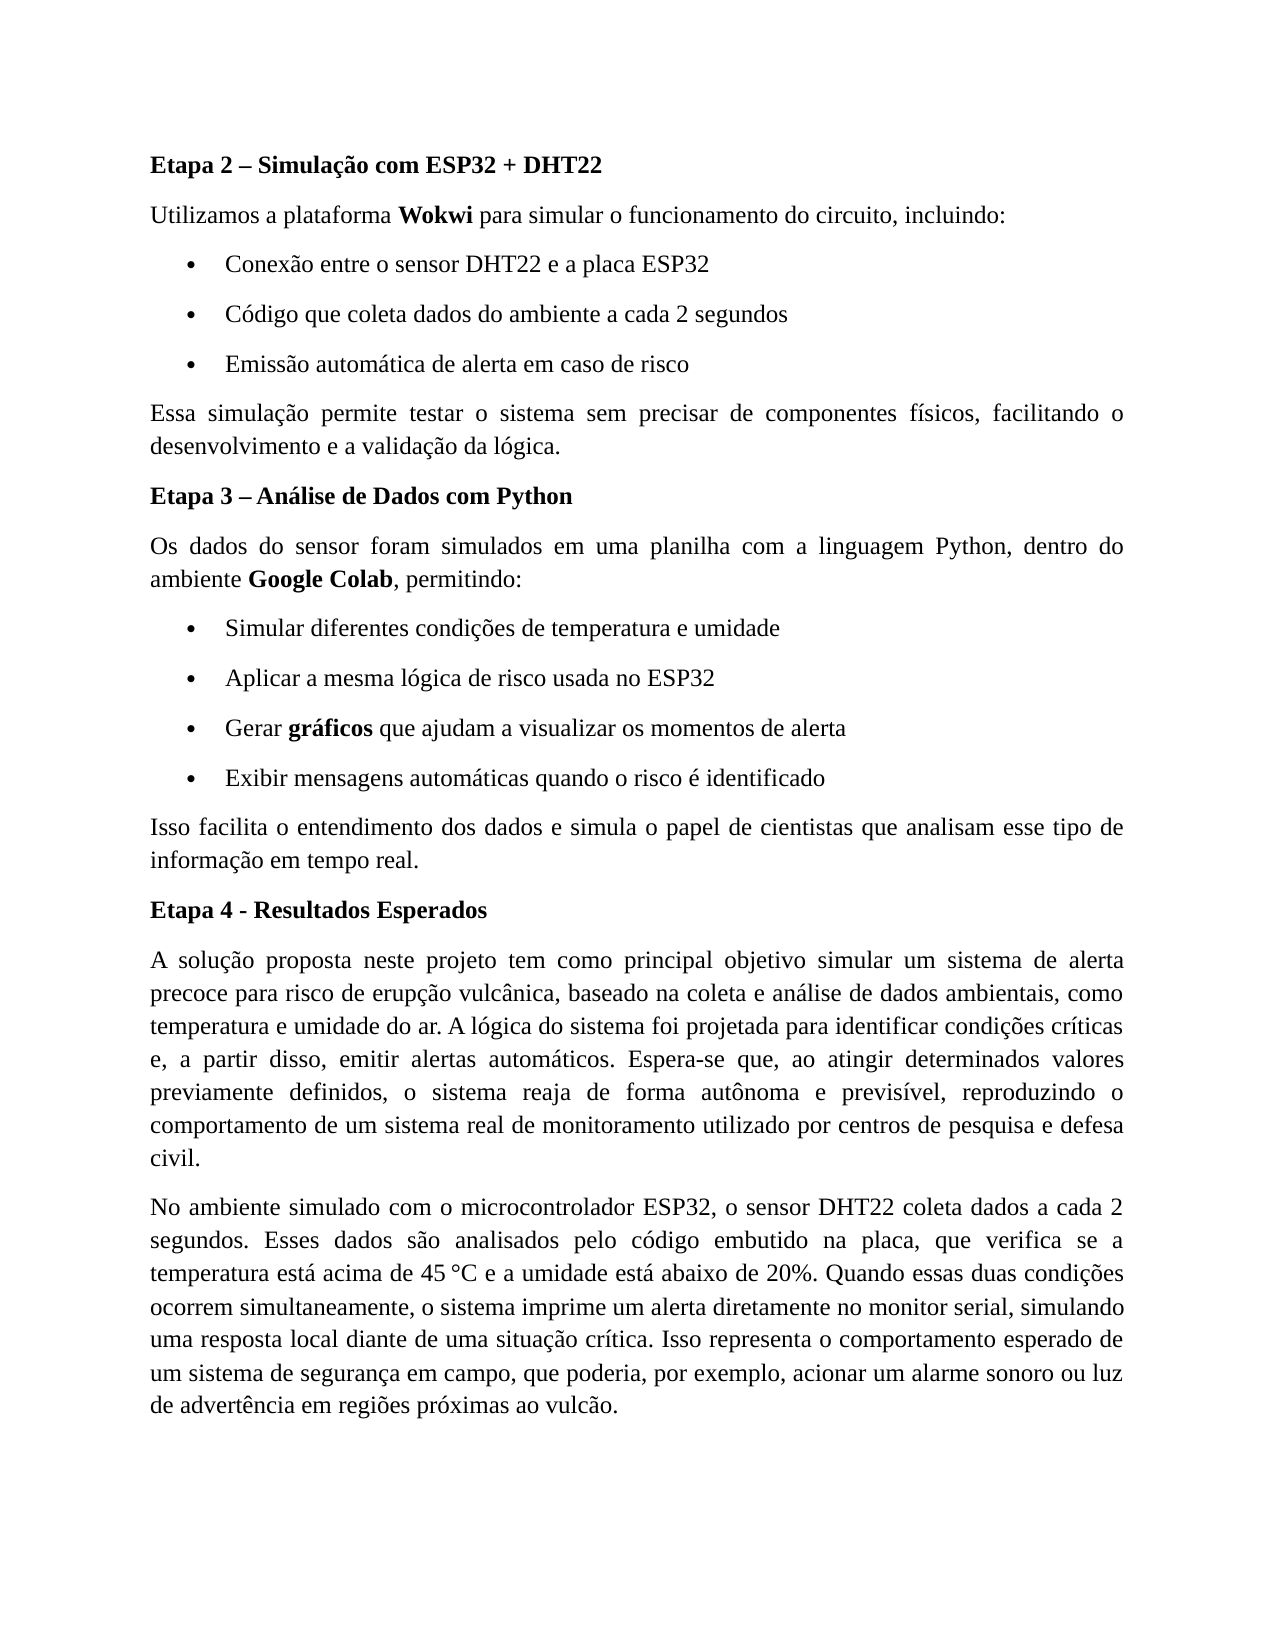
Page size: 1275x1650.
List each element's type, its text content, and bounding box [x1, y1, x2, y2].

text Isso facilita o entendimento dos dados e simula o papel de cientistas que analisam esse tipo de informação em tempo real. [150, 812, 1125, 874]
list Conexão entre o sensor DHT22 e a placa ESP32 [187, 249, 1125, 278]
text Etapa 2 – Simulação com ESP32 + DHT22 [150, 150, 1125, 179]
list Código que coleta dados do ambiente a cada 2 segundos [187, 299, 1125, 328]
text Etapa 3 – Análise de Dados com Python [150, 481, 1125, 510]
list Aplicar a mesma lógica de risco usada no ESP32 [187, 663, 1125, 692]
text A solução proposta neste projeto tem como principal objetivo simular um sistema de alerta precoce para risco de erupção vulcânica, baseado na coleta e análise de dados ambientais, como temperatura e umidade do ar. A lógica do sistema foi projetada para identificar condições críticas e, a partir disso, emitir alertas automáticos. Espera-se que, ao atingir determinados valores previamente definidos, o sistema reaja de forma autônoma e previsível, reproduzindo o comportamento de um sistema real de monitoramento utilizado por centros de pesquisa e defesa civil. [150, 945, 1125, 1172]
text Utilizamos a plataforma Wokwi para simular o funcionamento do circuito, incluindo: [150, 200, 1125, 228]
list Emissão automática de alerta em caso de risco [187, 349, 1125, 377]
text Os dados do sensor foram simulados em uma planilha com a linguagem Python, dentro do ambiente Google Colab, permitindo: [150, 531, 1125, 593]
list Gerar gráficos que ajudam a visualizar os momentos de alerta [187, 713, 1125, 742]
list Simular diferentes condições de temperatura e umidade [187, 613, 1125, 642]
list Exibir mensagens automáticas quando o risco é identificado [187, 763, 1125, 791]
text Essa simulação permite testar o sistema sem precisar de componentes físicos, facilitando o desenvolvimento e a validação da lógica. [150, 398, 1125, 460]
text Etapa 4 - Resultados Esperados [150, 895, 1125, 924]
text No ambiente simulado com o microcontrolador ESP32, o sensor DHT22 coleta dados a cada 2 segundos. Esses dados são analisados pelo código embutido na placa, que verifica se a temperatura está acima de 45 °C e a umidade está abaixo de 20%. Quando essas duas condições ocorrem simultaneamente, o sistema imprime um alerta diretamente no monitor serial, simulando uma resposta local diante de uma situação crítica. Isso representa o comportamento esperado de um sistema de segurança em campo, que poderia, por exemplo, acionar um alarme sonoro ou luz de advertência em regiões próximas ao vulcão. [150, 1192, 1125, 1419]
